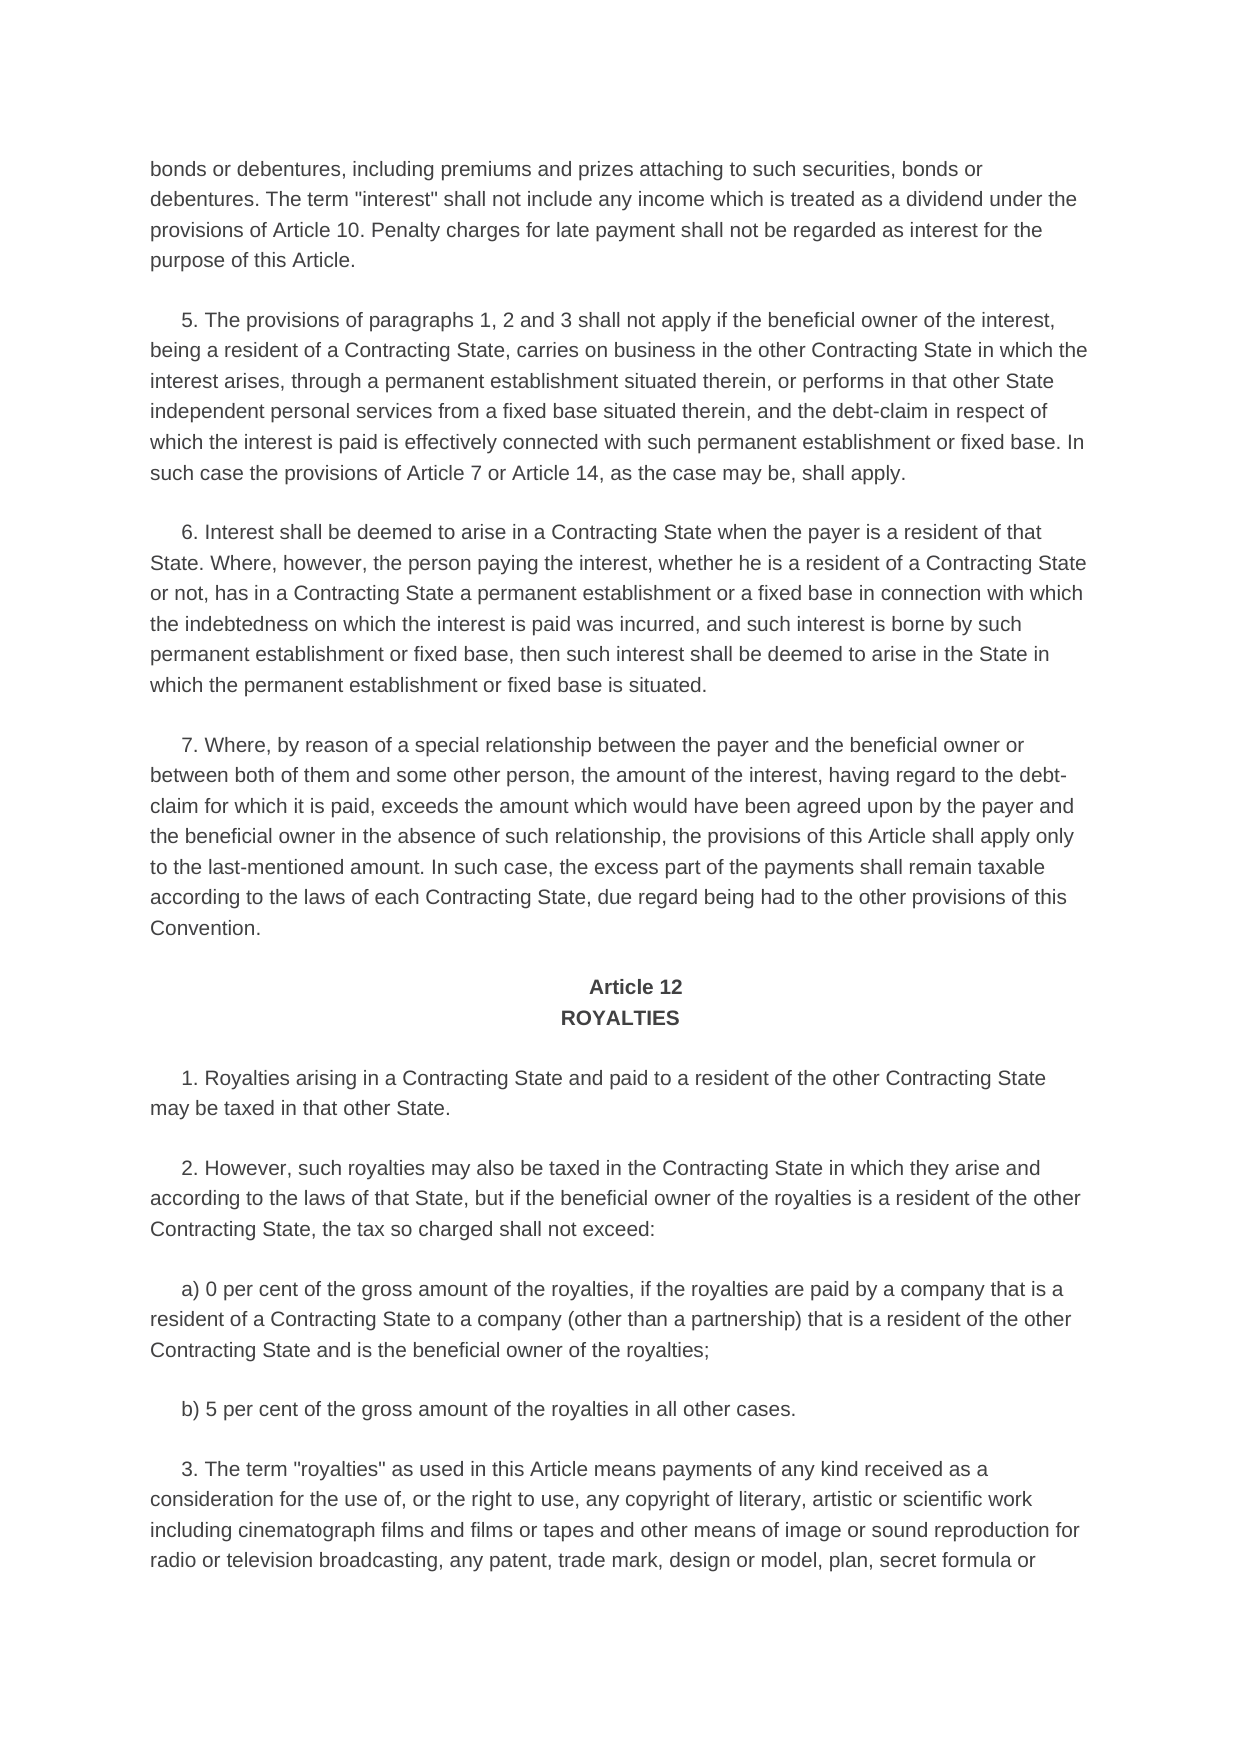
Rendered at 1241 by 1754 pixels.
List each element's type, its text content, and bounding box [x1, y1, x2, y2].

text 2. However, such royalties may also be taxed in the Contracting State in which they arise and according to the laws of that State, but if the beneficial owner of the royalties is a resident of the other Contracting State, the tax so charged shall not exceed: [150, 1149, 1090, 1241]
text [150, 150, 1090, 272]
text b) 5 per cent of the gross amount of the royalties in all other cases. [150, 1391, 1090, 1421]
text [150, 1450, 1090, 1572]
text 5. The provisions of paragraphs 1, 2 and 3 shall not apply if the beneficial owner of the interest, being a resident of a Contracting State, carries on business in the other Contracting State in which the interest arises, through a permanent establishment situated therein, or performs in that other State independent personal services from a fixed base situated therein, and the debt-claim in respect of which the interest is paid is effectively connected with such permanent establishment or fixed base. In such case the provisions of Article 7 or Article 14, as the case may be, shall apply. [150, 301, 1090, 484]
text 7. Where, by reason of a special relationship between the payer and the beneficial owner or between both of them and some other person, the amount of the interest, having regard to the debt-claim for which it is paid, exceeds the amount which would have been agreed upon by the payer and the beneficial owner in the absence of such relationship, the provisions of this Article shall apply only to the last-mentioned amount. In such case, the excess part of the payments shall remain taxable according to the laws of each Contracting State, due regard being had to the other provisions of this Convention. [150, 726, 1090, 939]
text a) 0 per cent of the gross amount of the royalties, if the royalties are paid by a company that is a resident of a Contracting State to a company (other than a partnership) that is a resident of the other Contracting State and is the beneficial owner of the royalties; [150, 1270, 1090, 1361]
text 6. Interest shall be deemed to arise in a Contracting State when the payer is a resident of that State. Where, however, the person paying the interest, whether he is a resident of a Contracting State or not, has in a Contracting State a permanent establishment or a fixed base in connection with which the indebtedness on which the interest is paid was incurred, and such interest is borne by such permanent establishment or fixed base, then such interest shall be deemed to arise in the State in which the permanent establishment or fixed base is situated. [150, 513, 1090, 697]
text 1. Royalties arising in a Contracting State and paid to a resident of the other Contracting State may be taxed in that other State. [150, 1059, 1090, 1120]
text Article 12 ROYALTIES [150, 969, 1090, 1030]
